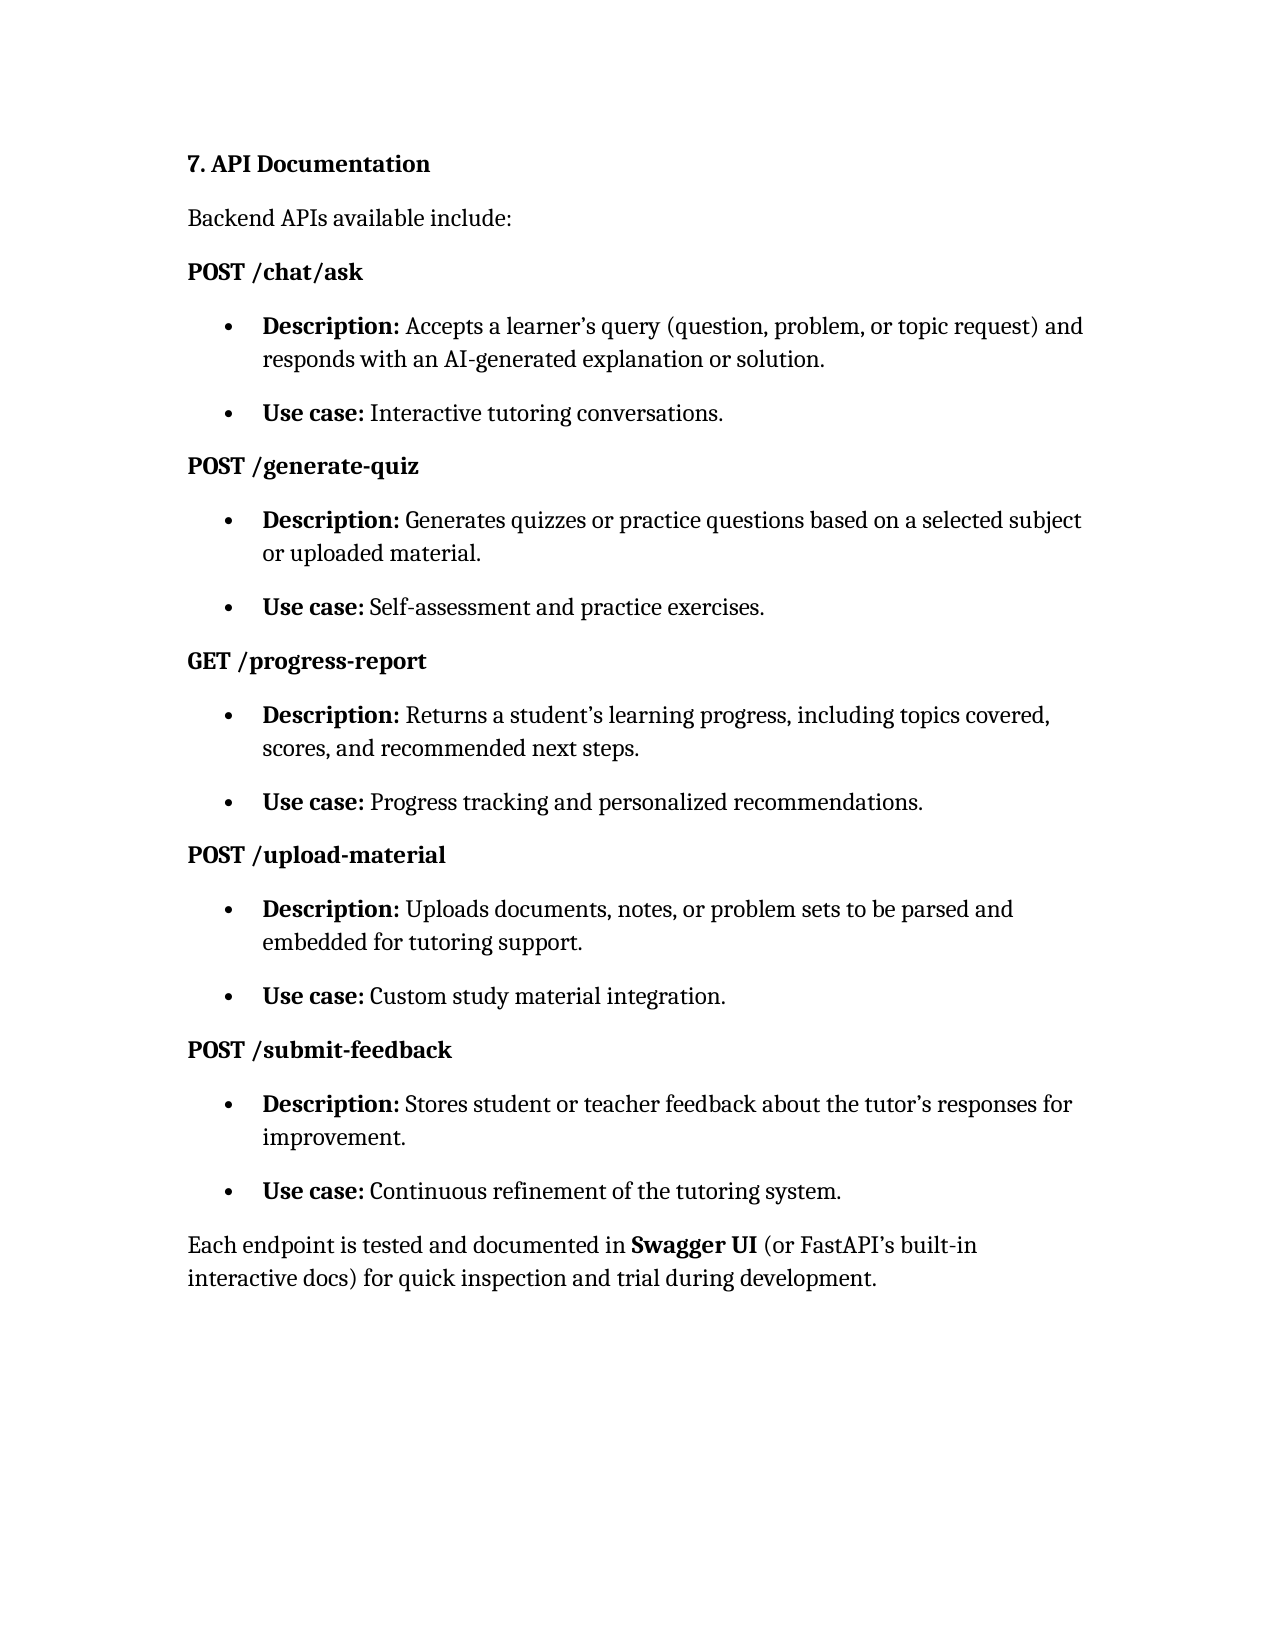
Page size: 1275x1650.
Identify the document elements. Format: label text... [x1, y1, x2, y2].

list Use case: Interactive tutoring conversations. [225, 398, 1087, 427]
text 7. API Documentation [187, 150, 1087, 179]
text POST /upload-material [187, 841, 1087, 870]
list Use case: Progress tracking and personalized recommendations. [225, 788, 1087, 816]
list Description: Generates quizzes or practice questions based on a selected subject or uploaded material. [225, 506, 1087, 568]
list Use case: Continuous refinement of the tutoring system. [225, 1177, 1087, 1206]
text Each endpoint is tested and documented in Swagger UI (or FastAPI’s built-in interactive docs) for quick inspection and trial during development. [187, 1231, 1087, 1292]
list Description: Accepts a learner’s query (question, problem, or topic request) and responds with an AI-generated explanation or solution. [225, 312, 1087, 373]
text GET /progress-report [187, 647, 1087, 676]
list Description: Returns a student’s learning progress, including topics covered, scores, and recommended next steps. [225, 701, 1087, 762]
text POST /chat/ask [187, 258, 1087, 286]
text POST /generate-quiz [187, 452, 1087, 481]
list Description: Uploads documents, notes, or problem sets to be parsed and embedded for tutoring support. [225, 895, 1087, 957]
text POST /submit-feedback [187, 1036, 1087, 1065]
list Description: Stores student or teacher feedback about the tutor’s responses for improvement. [225, 1090, 1087, 1152]
list Use case: Self-assessment and practice exercises. [225, 593, 1087, 622]
list Use case: Custom study material integration. [225, 982, 1087, 1011]
text Backend APIs available include: [187, 204, 1087, 233]
